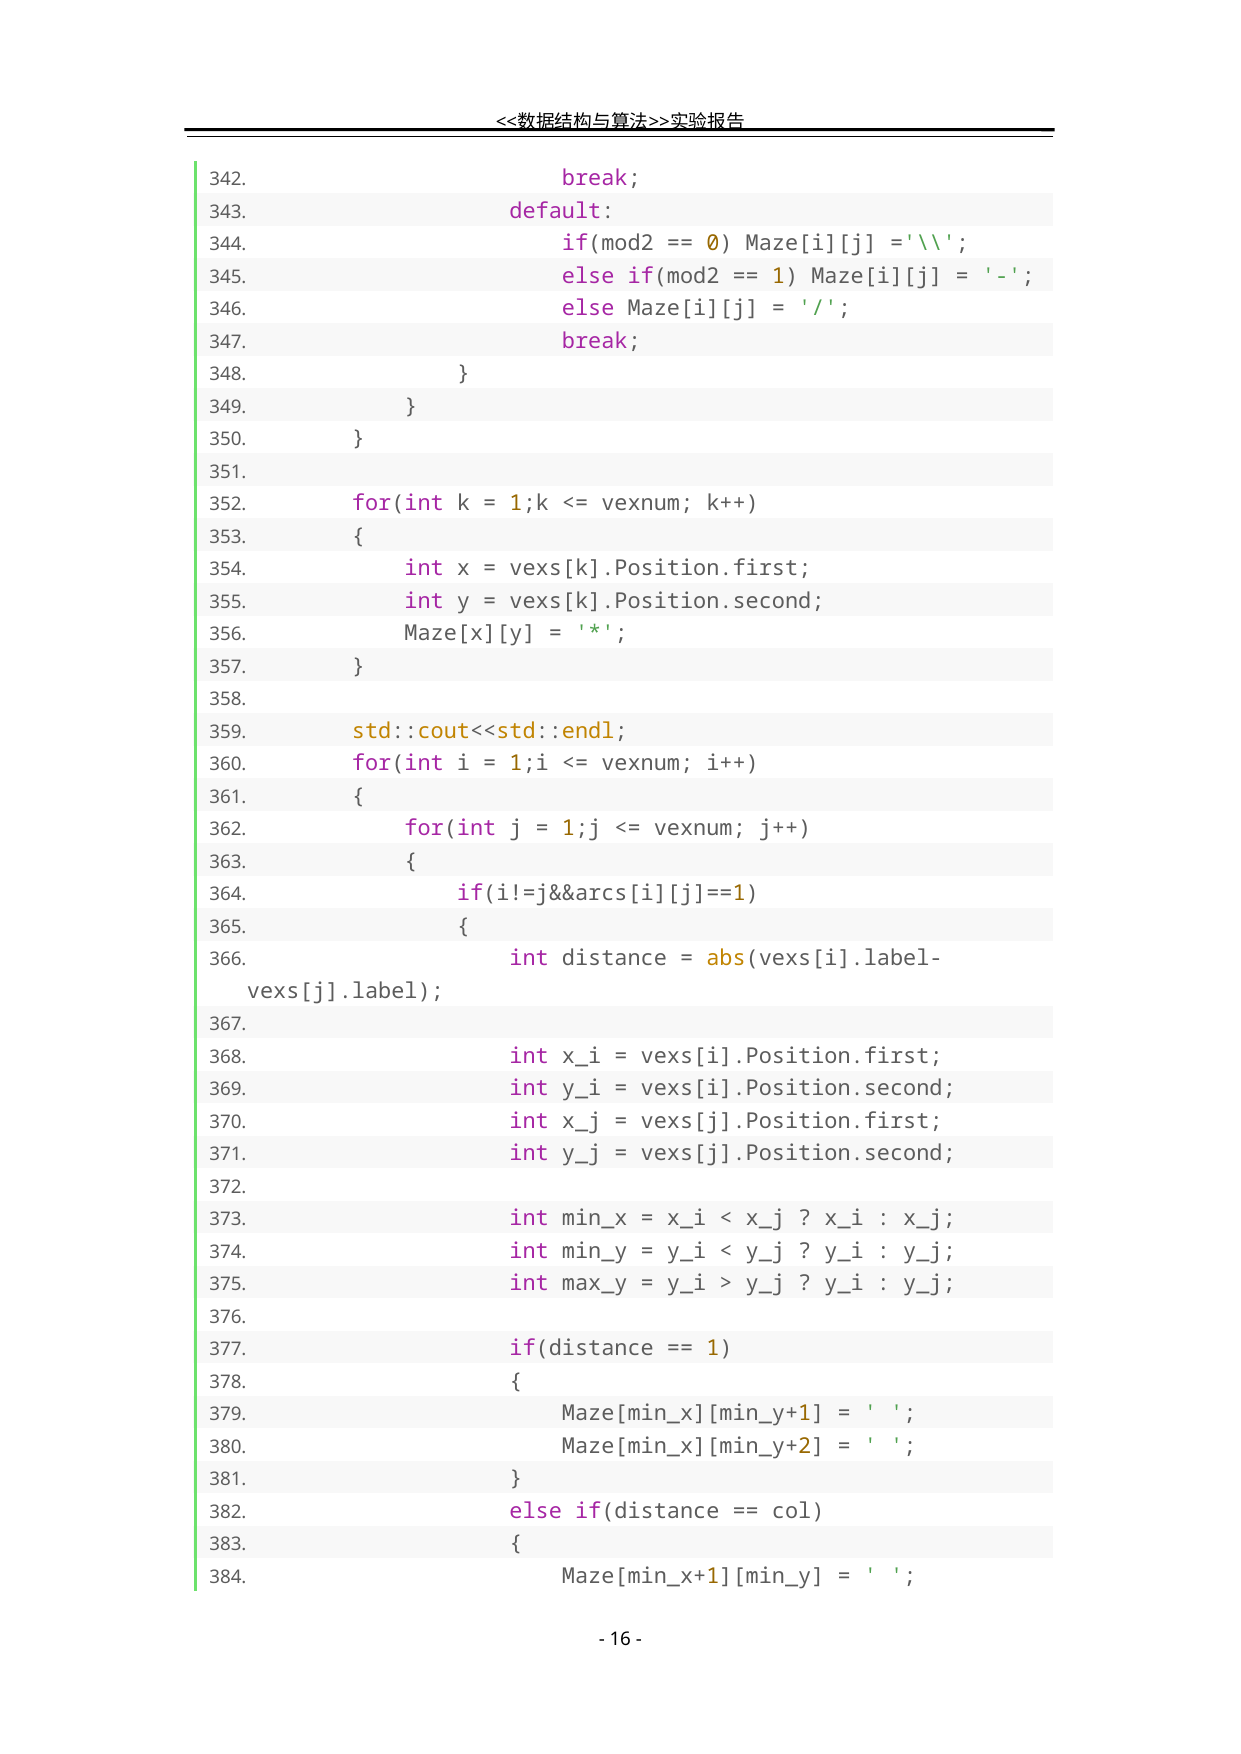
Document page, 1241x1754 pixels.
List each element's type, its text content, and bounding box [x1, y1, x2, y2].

list } [197, 356, 1053, 388]
list int y_i = vexs[i].Position.second; [197, 1071, 1053, 1103]
list else if(distance == col) [197, 1493, 1053, 1526]
list int x_i = vexs[i].Position.first; [197, 1038, 1053, 1071]
list int max_y = y_i > y_j ? y_i : y_j; [197, 1266, 1053, 1298]
list { [197, 1526, 1053, 1558]
list for(int j = 1;j <= vexnum; j++) [197, 811, 1053, 843]
list Maze[min_x][min_y+1] = ' '; [197, 1396, 1053, 1428]
list { [197, 778, 1053, 811]
list for(int k = 1;k <= vexnum; k++) [197, 486, 1053, 518]
list std::cout<<std::endl; [197, 713, 1053, 746]
list } [197, 1461, 1053, 1493]
list int min_x = x_i < x_j ? x_i : x_j; [197, 1201, 1053, 1233]
list int min_y = y_i < y_j ? y_i : y_j; [197, 1233, 1053, 1266]
list { [197, 1363, 1053, 1396]
list Maze[min_x][min_y+2] = ' '; [197, 1428, 1053, 1461]
list } [197, 388, 1053, 421]
list Maze[min_x+1][min_y] = ' '; [197, 1558, 1053, 1591]
list int x_j = vexs[j].Position.first; [197, 1103, 1053, 1136]
list { [197, 843, 1053, 876]
list int distance = abs(vexs[i].label-vexs[j].label); [197, 941, 1053, 1006]
list break; [197, 323, 1053, 356]
list else Maze[i][j] = '/'; [197, 291, 1053, 323]
list if(i!=j&&arcs[i][j]==1) [197, 876, 1053, 908]
list int y = vexs[k].Position.second; [197, 583, 1053, 616]
list int y_j = vexs[j].Position.second; [197, 1136, 1053, 1168]
list else if(mod2 == 1) Maze[i][j] = '-'; [197, 258, 1053, 291]
list { [197, 518, 1053, 551]
list } [197, 421, 1053, 453]
list default: [197, 193, 1053, 226]
list Maze[x][y] = '*'; [197, 616, 1053, 648]
list } [197, 648, 1053, 681]
list for(int i = 1;i <= vexnum; i++) [197, 746, 1053, 778]
list int x = vexs[k].Position.first; [197, 551, 1053, 583]
list if(mod2 == 0) Maze[i][j] ='\\'; [197, 226, 1053, 258]
list if(distance == 1) [197, 1331, 1053, 1363]
list { [197, 908, 1053, 941]
list break; [197, 161, 1053, 193]
